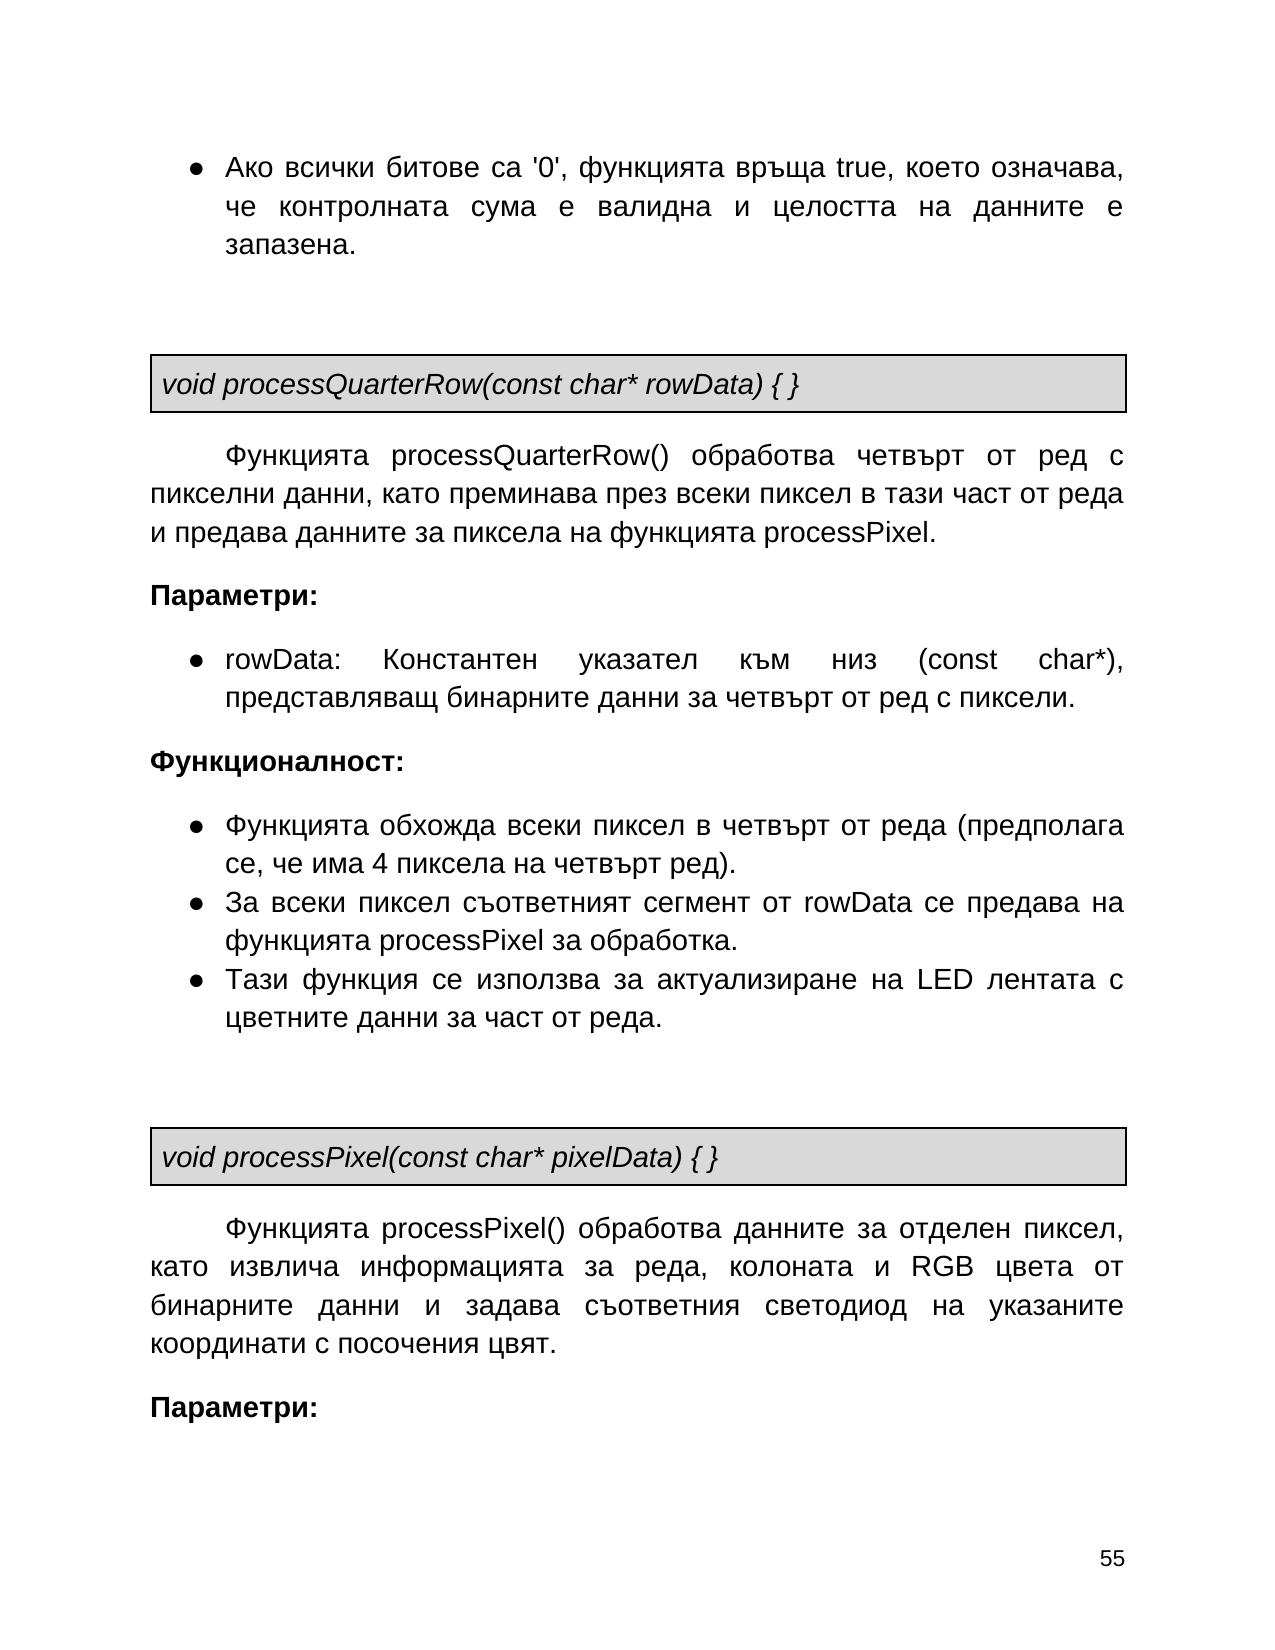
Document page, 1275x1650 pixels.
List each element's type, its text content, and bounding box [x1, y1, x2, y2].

text Функционалност: [150, 744, 1125, 777]
table_header void processPixel(const char* pixelData) { } [152, 1129, 1125, 1184]
text Параметри: [150, 1390, 1125, 1423]
text Функцията processQuarterRow() обработва четвърт от ред с пикселни данни, като преминава през всеки пиксел в тази част от реда и предава данните за пиксела на функцията processPixel. [150, 438, 1125, 548]
list Ако всички битове са '0', функцията връща true, което означава, че контролната сума е валидна и целостта на данните е запазена. [187, 150, 1125, 261]
list rowData: Константен указател към низ (const char*), представляващ бинарните данни за четвърт от ред с пиксели. [187, 642, 1125, 714]
list Функцията обхожда всеки пиксел в четвърт от реда (предполага се, че има 4 пиксела на четвърт ред). [187, 807, 1125, 879]
list За всеки пиксел съответният сегмент от rowData се предава на функцията processPixel за обработка. [187, 884, 1125, 957]
table_header void processQuarterRow(const char* rowData) { } [152, 356, 1125, 411]
list Тази функция се използва за актуализиране на LED лентата с цветните данни за част от реда. [187, 962, 1125, 1034]
text Параметри: [150, 578, 1125, 612]
text Функцията processPixel() обработва данните за отделен пиксел, като извлича информацията за реда, колоната и RGB цвета от бинарните данни и задава съответния светодиод на указаните координати с посочения цвят. [150, 1211, 1125, 1360]
